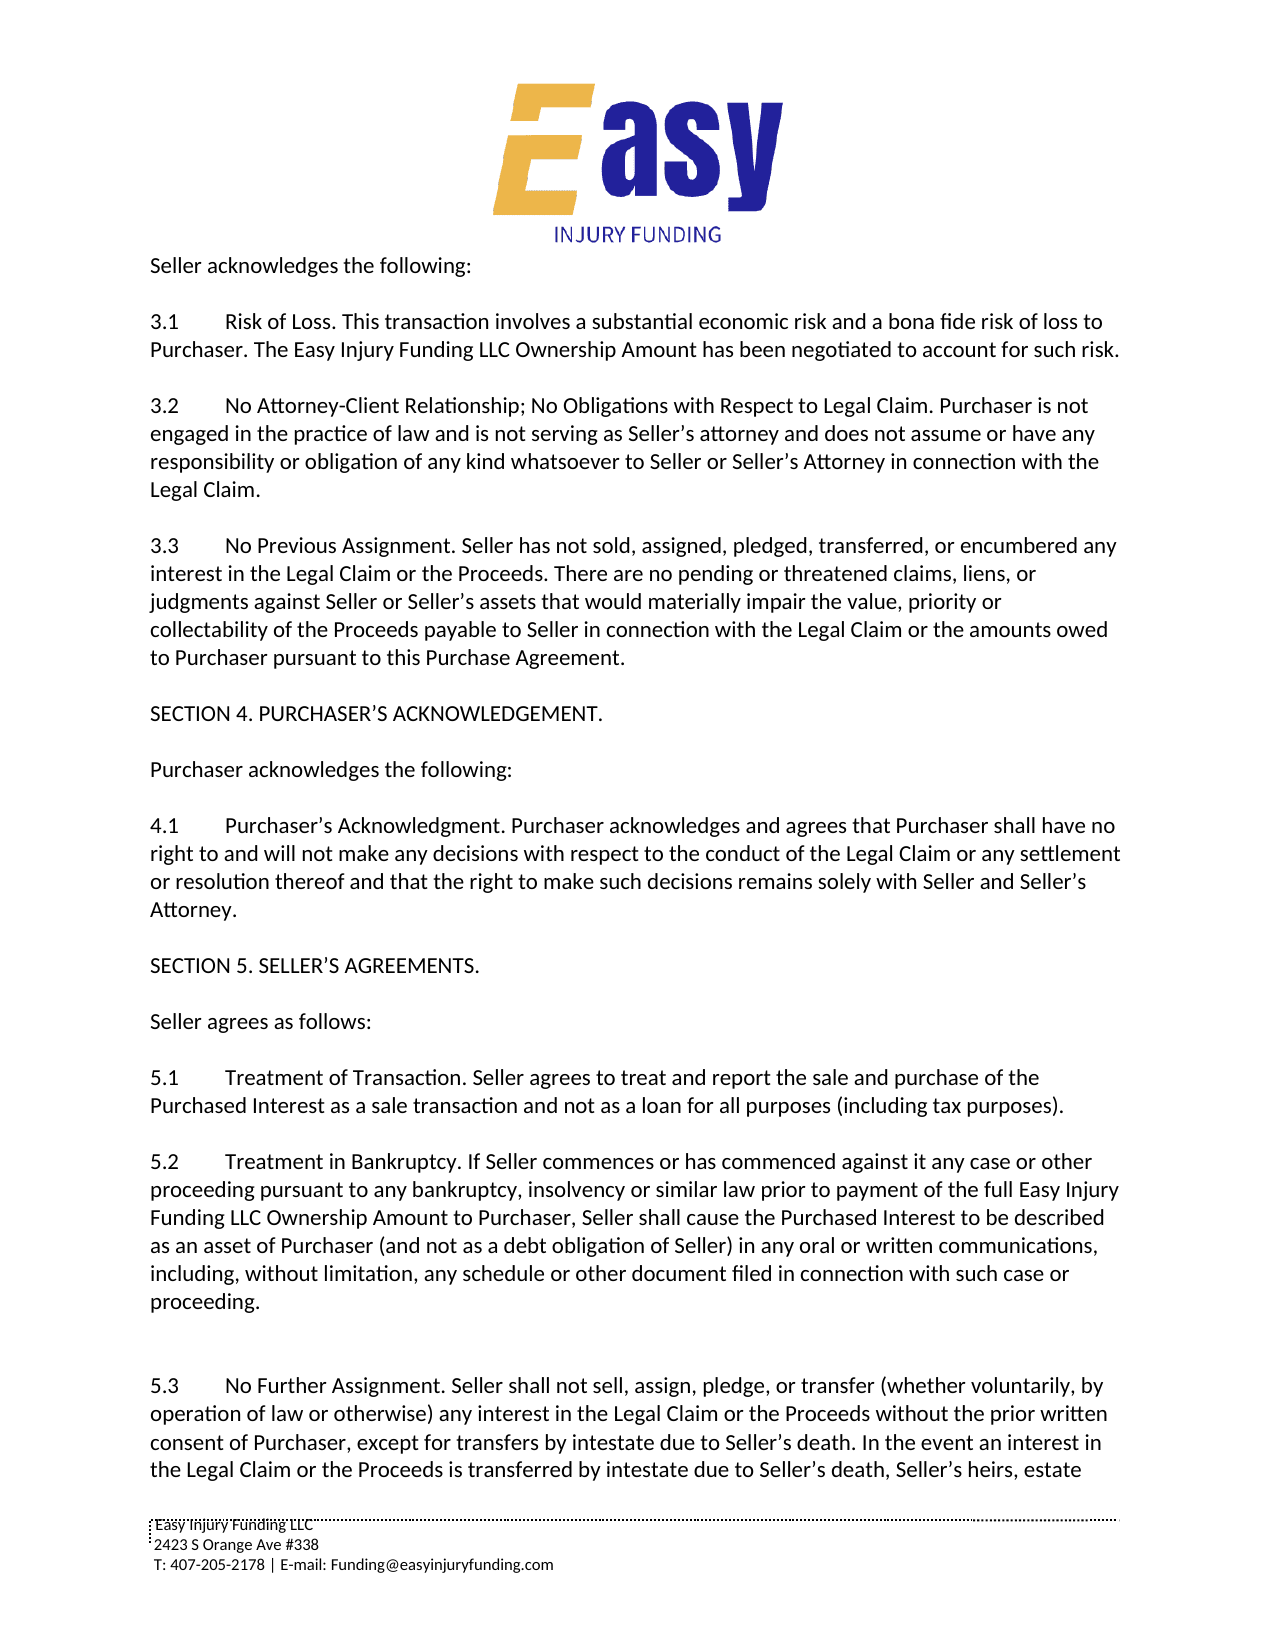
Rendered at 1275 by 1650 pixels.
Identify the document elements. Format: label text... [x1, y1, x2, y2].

text Seller acknowledges the following: [150, 251, 1125, 279]
text 3.3 No Previous Assignment. Seller has not sold, assigned, pledged, transferred, or encumbered any interest in the Legal Claim or the Proceeds. There are no pending or threatened claims, liens, or judgments against Seller or Seller’s assets that would materially impair the value, priority or collectability of the Proceeds payable to Seller in connection with the Legal Claim or the amounts owed to Purchaser pursuant to this Purchase Agreement. [150, 531, 1125, 671]
text 3.1 Risk of Loss. This transaction involves a substantial economic risk and a bona fide risk of loss to Purchaser. The Easy Injury Funding LLC Ownership Amount has been negotiated to account for such risk. [150, 307, 1125, 363]
text 3.2 No Attorney-Client Relationship; No Obligations with Respect to Legal Claim. Purchaser is not engaged in the practice of law and is not serving as Seller’s attorney and does not assume or have any responsibility or obligation of any kind whatsoever to Seller or Seller’s Attorney in connection with the Legal Claim. [150, 391, 1125, 503]
text 4.1 Purchaser’s Acknowledgment. Purchaser acknowledges and agrees that Purchaser shall have no right to and will not make any decisions with respect to the conduct of the Legal Claim or any settlement or resolution thereof and that the right to make such decisions remains solely with Seller and Seller’s Attorney. [150, 811, 1125, 923]
text Seller agrees as follows: [150, 1007, 1125, 1035]
text SECTION 4. PURCHASER’S ACKNOWLEDGEMENT. [150, 699, 1125, 727]
text SECTION 5. SELLER’S AGREEMENTS. [150, 951, 1125, 979]
text 5.1 Treatment of Transaction. Seller agrees to treat and report the sale and purchase of the Purchased Interest as a sale transaction and not as a loan for all purposes (including tax purposes). [150, 1063, 1125, 1119]
picture [485, 75, 791, 251]
text Purchaser acknowledges the following: [150, 755, 1125, 783]
text 5.2 Treatment in Bankruptcy. If Seller commences or has commenced against it any case or other proceeding pursuant to any bankruptcy, insolvency or similar law prior to payment of the full Easy Injury Funding LLC Ownership Amount to Purchaser, Seller shall cause the Purchased Interest to be described as an asset of Purchaser (and not as a debt obligation of Seller) in any oral or written communications, including, without limitation, any schedule or other document filed in connection with such case or proceeding. [150, 1147, 1125, 1316]
